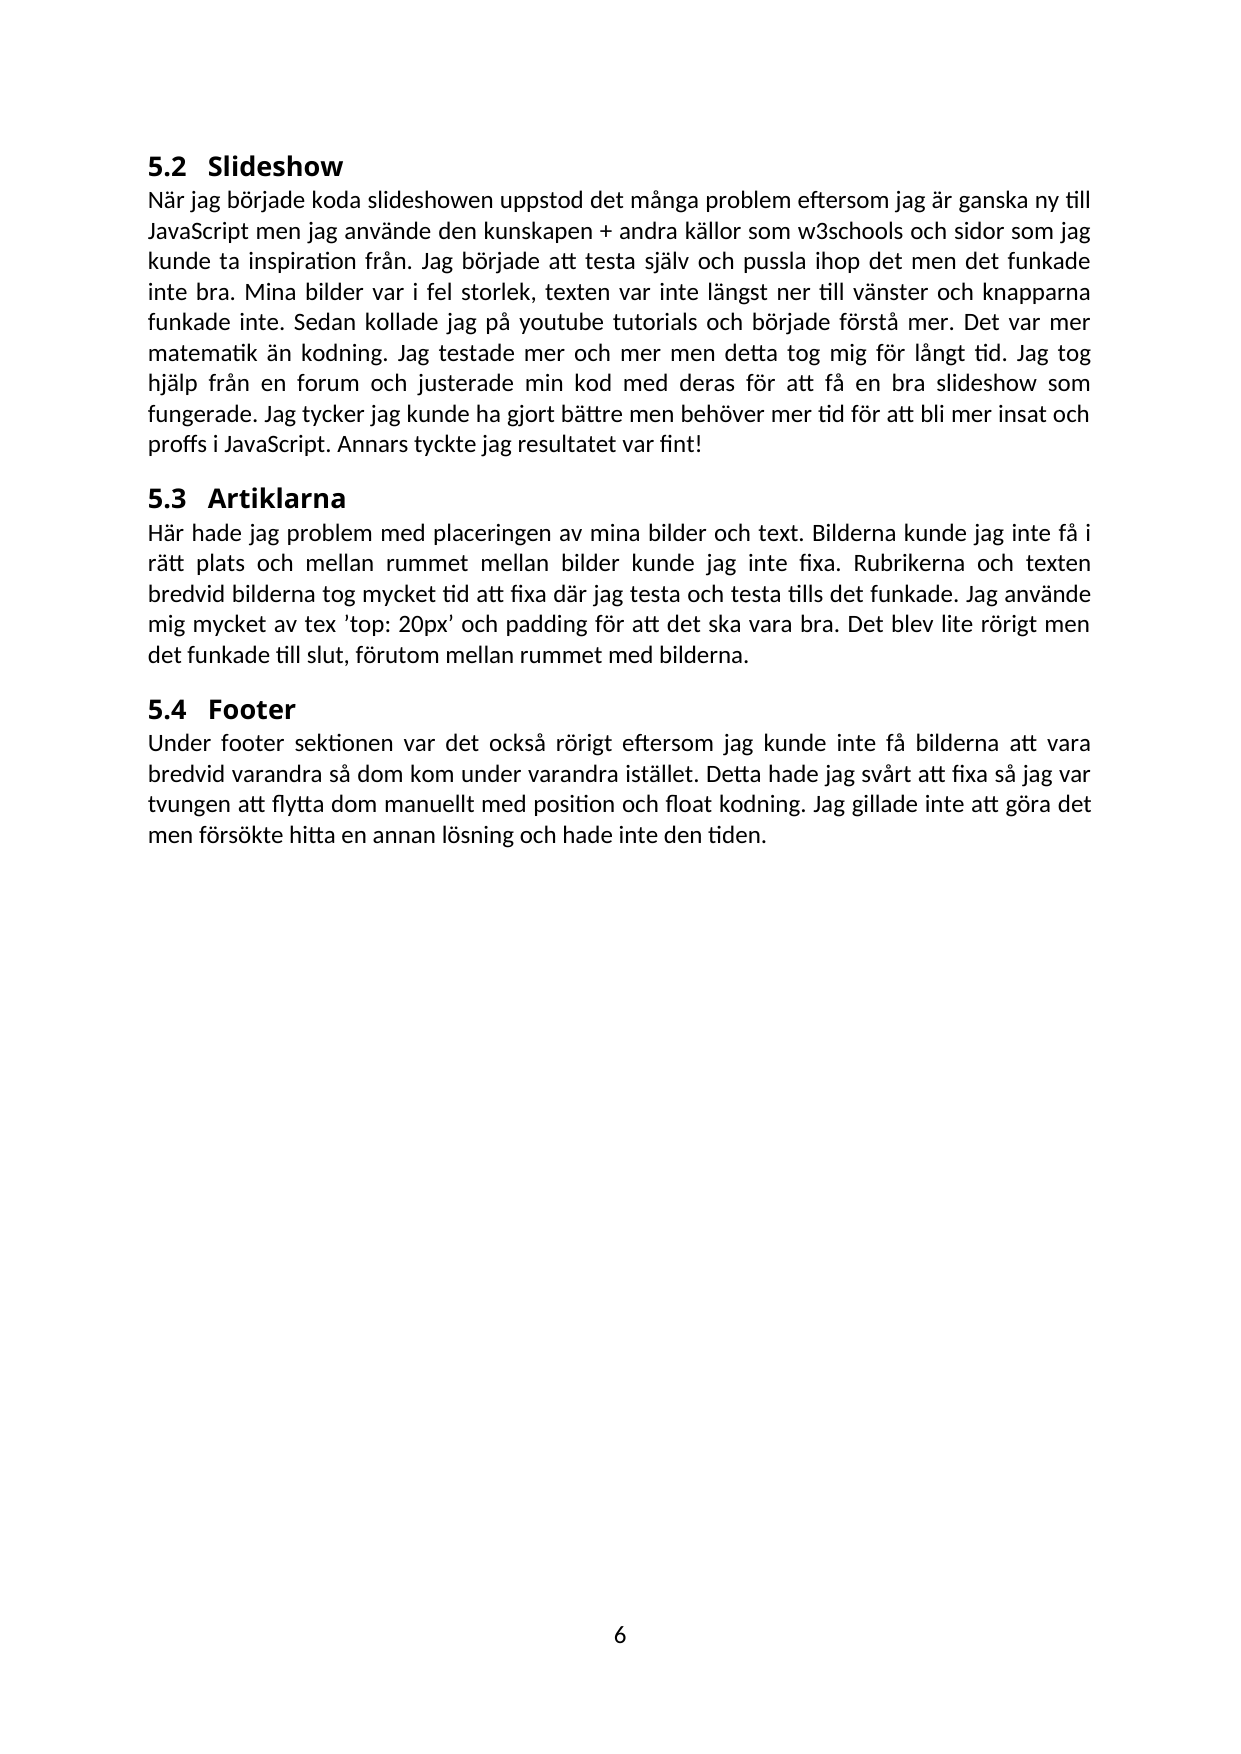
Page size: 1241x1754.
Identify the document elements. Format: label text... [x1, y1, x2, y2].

text Under footer sektionen var det också rörigt eftersom jag kunde inte få bilderna att vara bredvid varandra så dom kom under varandra istället. Detta hade jag svårt att fixa så jag var tvungen att flytta dom manuellt med position och float kodning. Jag gillade inte att göra det men försökte hitta en annan lösning och hade inte den tiden. [148, 727, 1093, 849]
subtitle Footer [148, 690, 1093, 727]
text När jag började koda slideshowen uppstod det många problem eftersom jag är ganska ny till JavaScript men jag använde den kunskapen + andra källor som w3schools och sidor som jag kunde ta inspiration från. Jag började att testa själv och pussla ihop det men det funkade inte bra. Mina bilder var i fel storlek, texten var inte längst ner till vänster och knapparna funkade inte. Sedan kollade jag på youtube tutorials och började förstå mer. Det var mer matematik än kodning. Jag testade mer och mer men detta tog mig för långt tid. Jag tog hjälp från en forum och justerade min kod med deras för att få en bra slideshow som fungerade. Jag tycker jag kunde ha gjort bättre men behöver mer tid för att bli mer insat och proffs i JavaScript. Annars tyckte jag resultatet var fint! [148, 184, 1093, 459]
subtitle Slideshow [148, 148, 1093, 184]
subtitle Artiklarna [148, 480, 1093, 517]
text Här hade jag problem med placeringen av mina bilder och text. Bilderna kunde jag inte få i rätt plats och mellan rummet mellan bilder kunde jag inte fixa. Rubrikerna och texten bredvid bilderna tog mycket tid att fixa där jag testa och testa tills det funkade. Jag använde mig mycket av tex ’top: 20px’ och padding för att det ska vara bra. Det blev lite rörigt men det funkade till slut, förutom mellan rummet med bilderna. [148, 517, 1093, 669]
